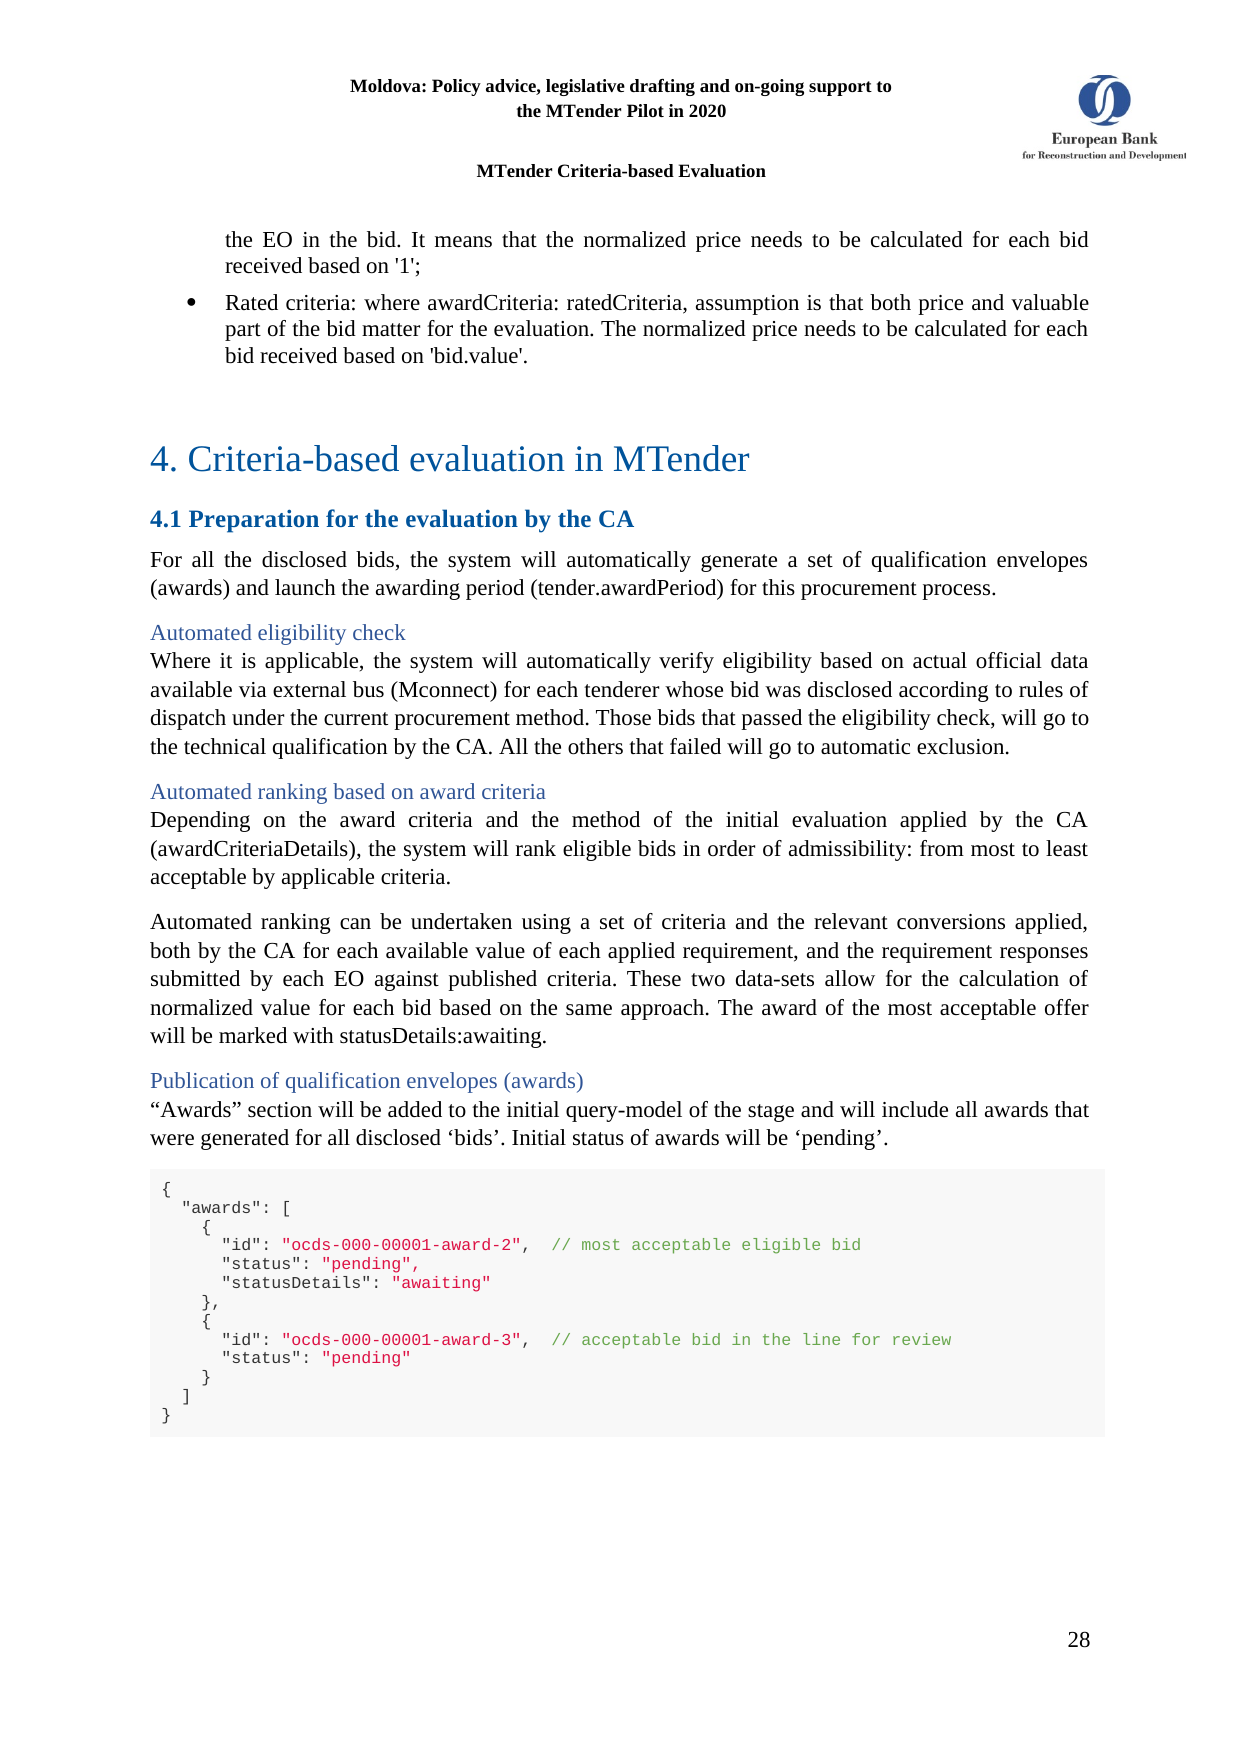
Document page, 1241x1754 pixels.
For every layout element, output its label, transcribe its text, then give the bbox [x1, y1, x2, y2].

subtitle Automated ranking based on award criteria [150, 778, 1090, 804]
text Where it is applicable, the system will automatically verify eligibility based on actual official data available via external bus (Mconnect) for each tenderer whose bid was disclosed according to rules of dispatch under the current procurement method. Those bids that passed the eligibility check, will go to the technical qualification by the CA. All the others that failed will go to automatic exclusion. [150, 648, 1090, 759]
subtitle Automated eligibility check [150, 619, 1090, 646]
text Depending on the award criteria and the method of the initial evaluation applied by the CA (awardCriteriaDetails), the system will rank eligible bids in order of admissibility: from most to least acceptable by applicable criteria. [150, 806, 1090, 890]
text Automated ranking can be undertaken using a set of criteria and the relevant conversions applied, both by the CA for each available value of each applied requirement, and the requirement responses submitted by each EO against published criteria. These two data-sets allow for the calculation of normalized value for each bid based on the same approach. The award of the most acceptable offer will be marked with statusDetails:awaiting. [150, 908, 1090, 1048]
text For all the disclosed bids, the system will automatically generate a set of qualification envelopes (awards) and launch the awarding period (tender.awardPeriod) for this procurement process. [150, 546, 1090, 600]
text “Awards” section will be added to the initial query-model of the stage and will include all awards that were generated for all disclosed ‘bids’. Initial status of awards will be ‘pending’. [150, 1096, 1090, 1151]
subtitle Publication of qualification envelopes (awards) [150, 1067, 1090, 1094]
list Rated criteria: where awardCriteria: ratedCriteria, assumption is that both price and valuable part of the bid matter for the evaluation. The normalized price needs to be calculated for each bid received based on 'bid.value'. [187, 289, 1090, 368]
subtitle Preparation for the evaluation by the CA [150, 504, 1090, 533]
table_header { "awards": [ { "id": "ocds-000-00001-award-2", // most acceptable eligible bid "status": "pending", "statusDetails": "awaiting" }, { "id": "ocds-000-00001-award-3", // acceptable bid in the line for review "status": "pending" } ] } [150, 1169, 1105, 1437]
subtitle Criteria-based evaluation in MTender [150, 436, 1090, 479]
picture [1022, 75, 1187, 161]
